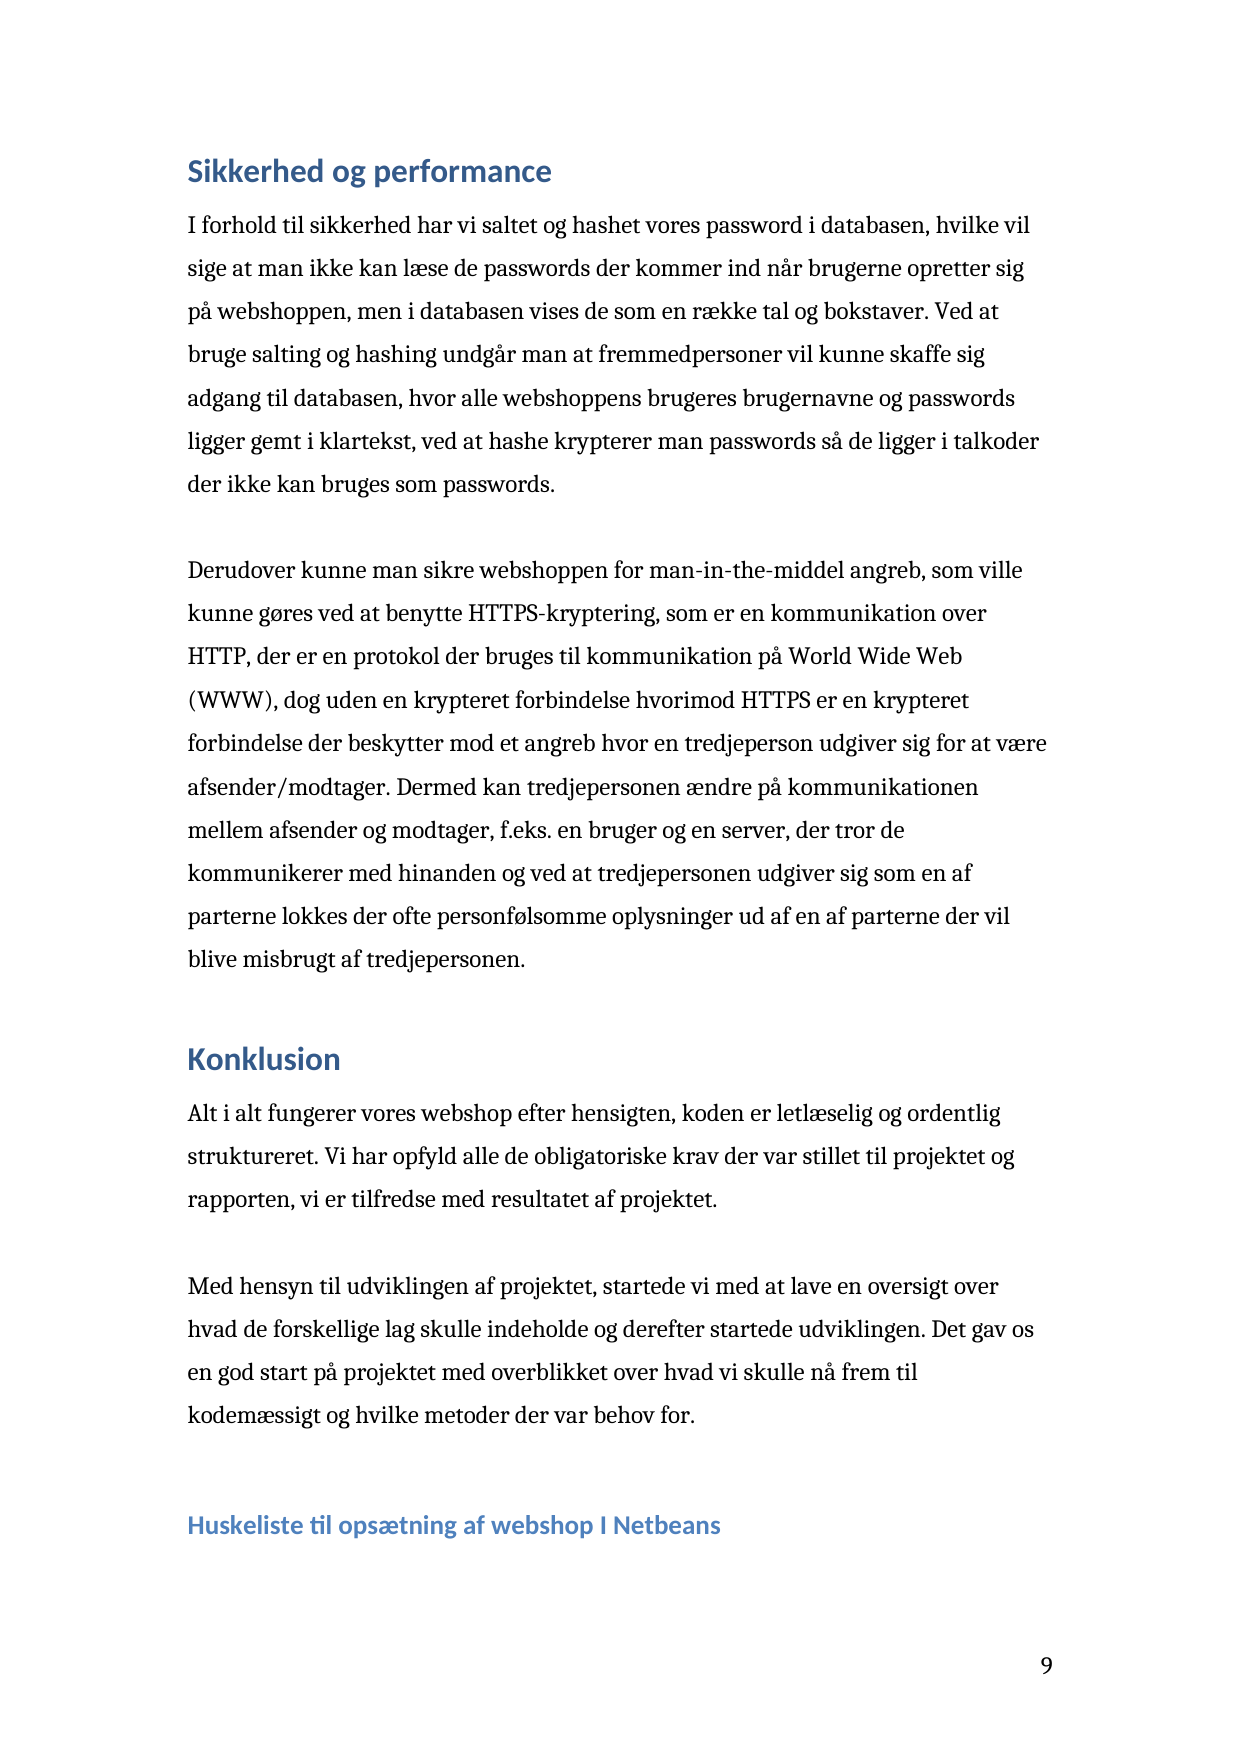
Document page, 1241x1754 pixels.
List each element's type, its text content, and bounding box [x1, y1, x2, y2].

subtitle Huskeliste til opsætning af webshop I Netbeans [187, 1508, 1053, 1541]
text Med hensyn til udviklingen af projektet, startede vi med at lave en oversigt over hvad de forskellige lag skulle indeholde og derefter startede udviklingen. Det gav os en god start på projektet med overblikket over hvad vi skulle nå frem til kodemæssigt og hvilke metoder der var behov for. [187, 1272, 1053, 1430]
text Derudover kunne man sikre webshoppen for man-in-the-middel angreb, som ville kunne gøres ved at benytte HTTPS-kryptering, som er en kommunikation over HTTP, der er en protokol der bruges til kommunikation på World Wide Web (WWW), dog uden en krypteret forbindelse hvorimod HTTPS er en krypteret forbindelse der beskytter mod et angreb hvor en tredjeperson udgiver sig for at være afsender/modtager. Dermed kan tredjepersonen ændre på kommunikationen mellem afsender og modtager, f.eks. en bruger og en server, der tror de kommunikerer med hinanden og ved at tredjepersonen udgiver sig som en af parterne lokkes der ofte personfølsomme oplysninger ud af en af parterne der vil blive misbrugt af tredjepersonen. [187, 556, 1053, 974]
subtitle Konklusion [187, 1038, 1053, 1079]
text Alt i alt fungerer vores webshop efter hensigten, koden er letlæselig og ordentlig struktureret. Vi har opfyld alle de obligatoriske krav der var stillet til projektet og rapporten, vi er tilfredse med resultatet af projektet. [187, 1099, 1053, 1214]
text I forhold til sikkerhed har vi saltet og hashet vores password i databasen, hvilke vil sige at man ikke kan læse de passwords der kommer ind når brugerne opretter sig på webshoppen, men i databasen vises de som en række tal og bokstaver. Ved at bruge salting og hashing undgår man at fremmedpersoner vil kunne skaffe sig adgang til databasen, hvor alle webshoppens brugeres brugernavne og passwords ligger gemt i klartekst, ved at hashe krypterer man passwords så de ligger i talkoder der ikke kan bruges som passwords. [187, 211, 1053, 498]
subtitle Sikkerhed og performance [187, 150, 1053, 191]
